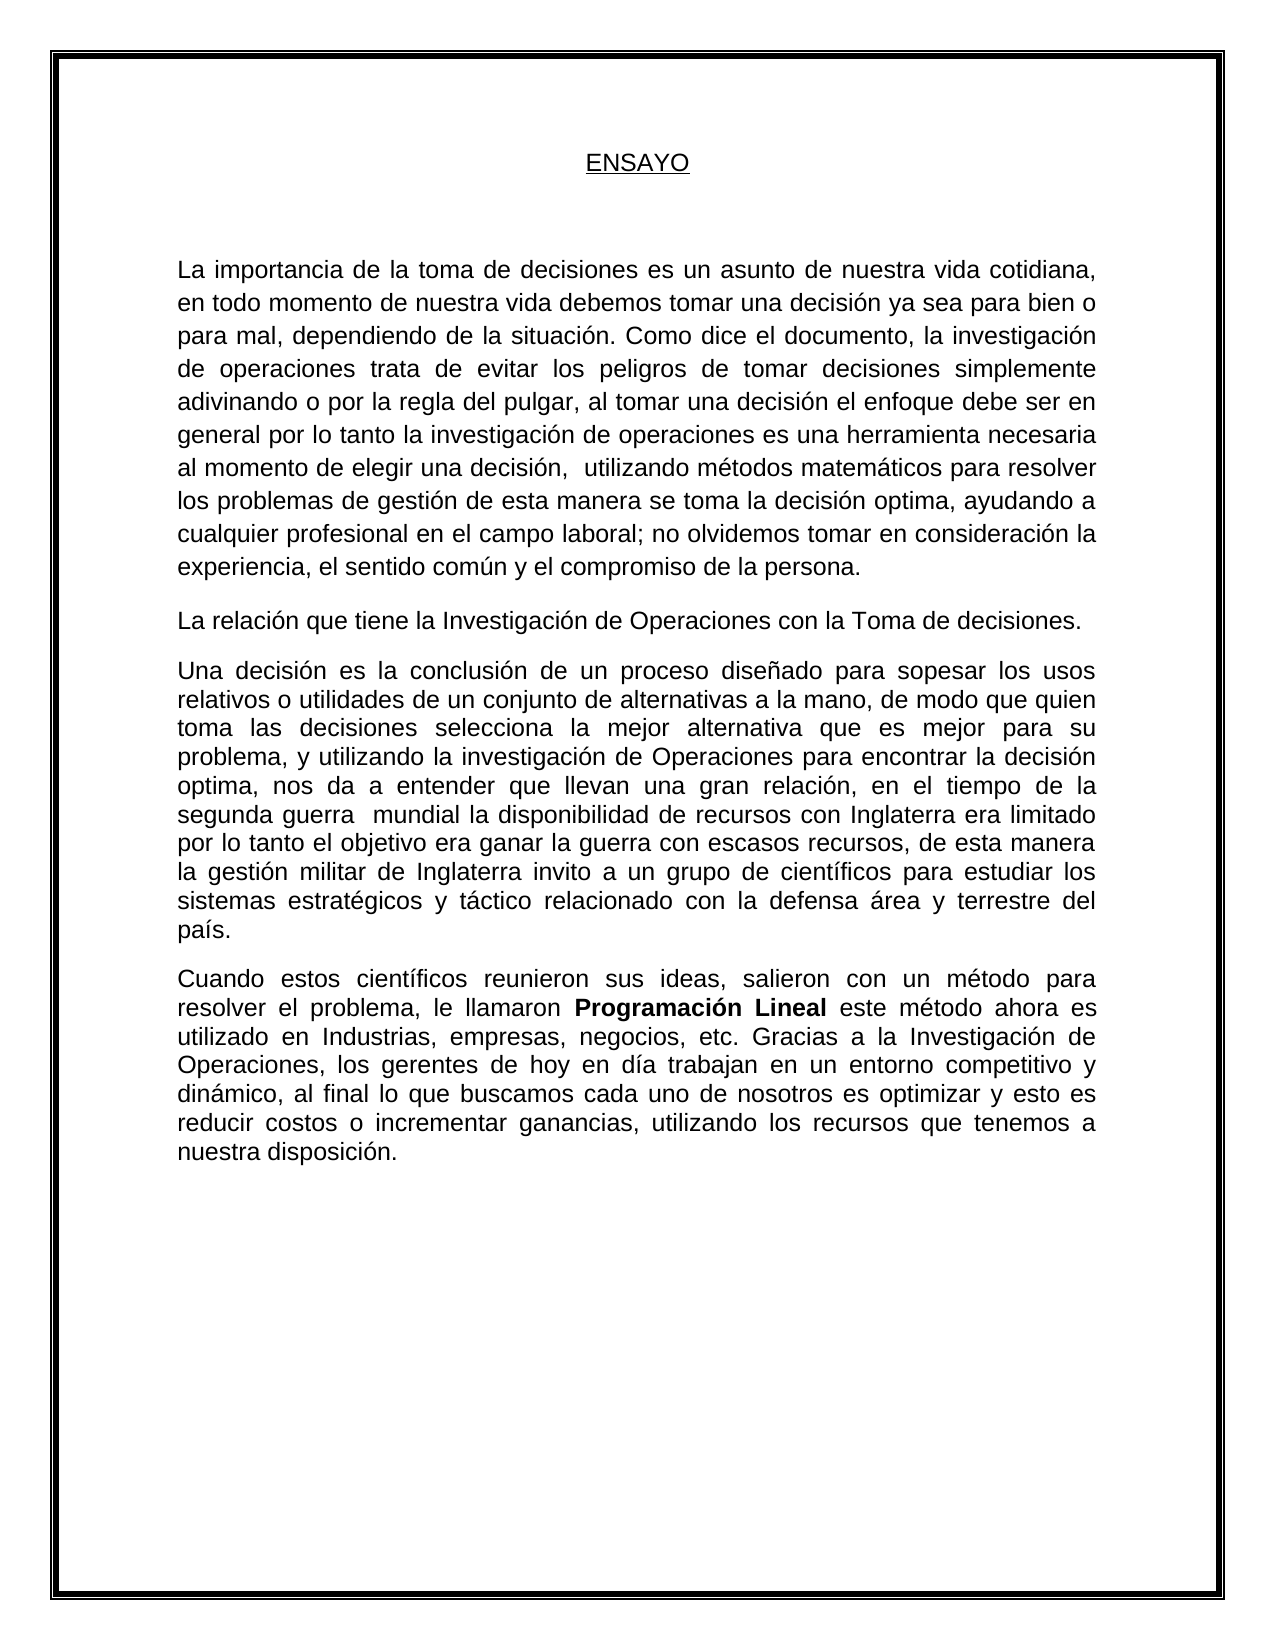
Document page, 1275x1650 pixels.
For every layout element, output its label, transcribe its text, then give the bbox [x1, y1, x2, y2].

text ENSAYO [177, 147, 1098, 176]
text Una decisión es la conclusión de un proceso diseñado para sopesar los usos relativos o utilidades de un conjunto de alternativas a la mano, de modo que quien toma las decisiones selecciona la mejor alternativa que es mejor para su problema, y utilizando la investigación de Operaciones para encontrar la decisión optima, nos da a entender que llevan una gran relación, en el tiempo de la segunda guerra mundial la disponibilidad de recursos con Inglaterra era limitado por lo tanto el objetivo era ganar la guerra con escasos recursos, de esta manera la gestión militar de Inglaterra invito a un grupo de científicos para estudiar los sistemas estratégicos y táctico relacionado con la defensa área y terrestre del país. [177, 656, 1098, 943]
text Cuando estos científicos reunieron sus ideas, salieron con un método para resolver el problema, le llamaron Programación Lineal este método ahora es utilizado en Industrias, empresas, negocios, etc. Gracias a la Investigación de Operaciones, los gerentes de hoy en día trabajan en un entorno competitivo y dinámico, al final lo que buscamos cada uno de nosotros es optimizar y esto es reducir costos o incrementar ganancias, utilizando los recursos que tenemos a nuestra disposición. [177, 964, 1098, 1165]
text La relación que tiene la Investigación de Operaciones con la Toma de decisiones. [177, 606, 1098, 635]
text La importancia de la toma de decisiones es un asunto de nuestra vida cotidiana, en todo momento de nuestra vida debemos tomar una decisión ya sea para bien o para mal, dependiendo de la situación. Como dice el documento, la investigación de operaciones trata de evitar los peligros de tomar decisiones simplemente adivinando o por la regla del pulgar, al tomar una decisión el enfoque debe ser en general por lo tanto la investigación de operaciones es una herramienta necesaria al momento de elegir una decisión, utilizando métodos matemáticos para resolver los problemas de gestión de esta manera se toma la decisión optima, ayudando a cualquier profesional en el campo laboral; no olvidemos tomar en consideración la experiencia, el sentido común y el compromiso de la persona. [177, 255, 1098, 581]
